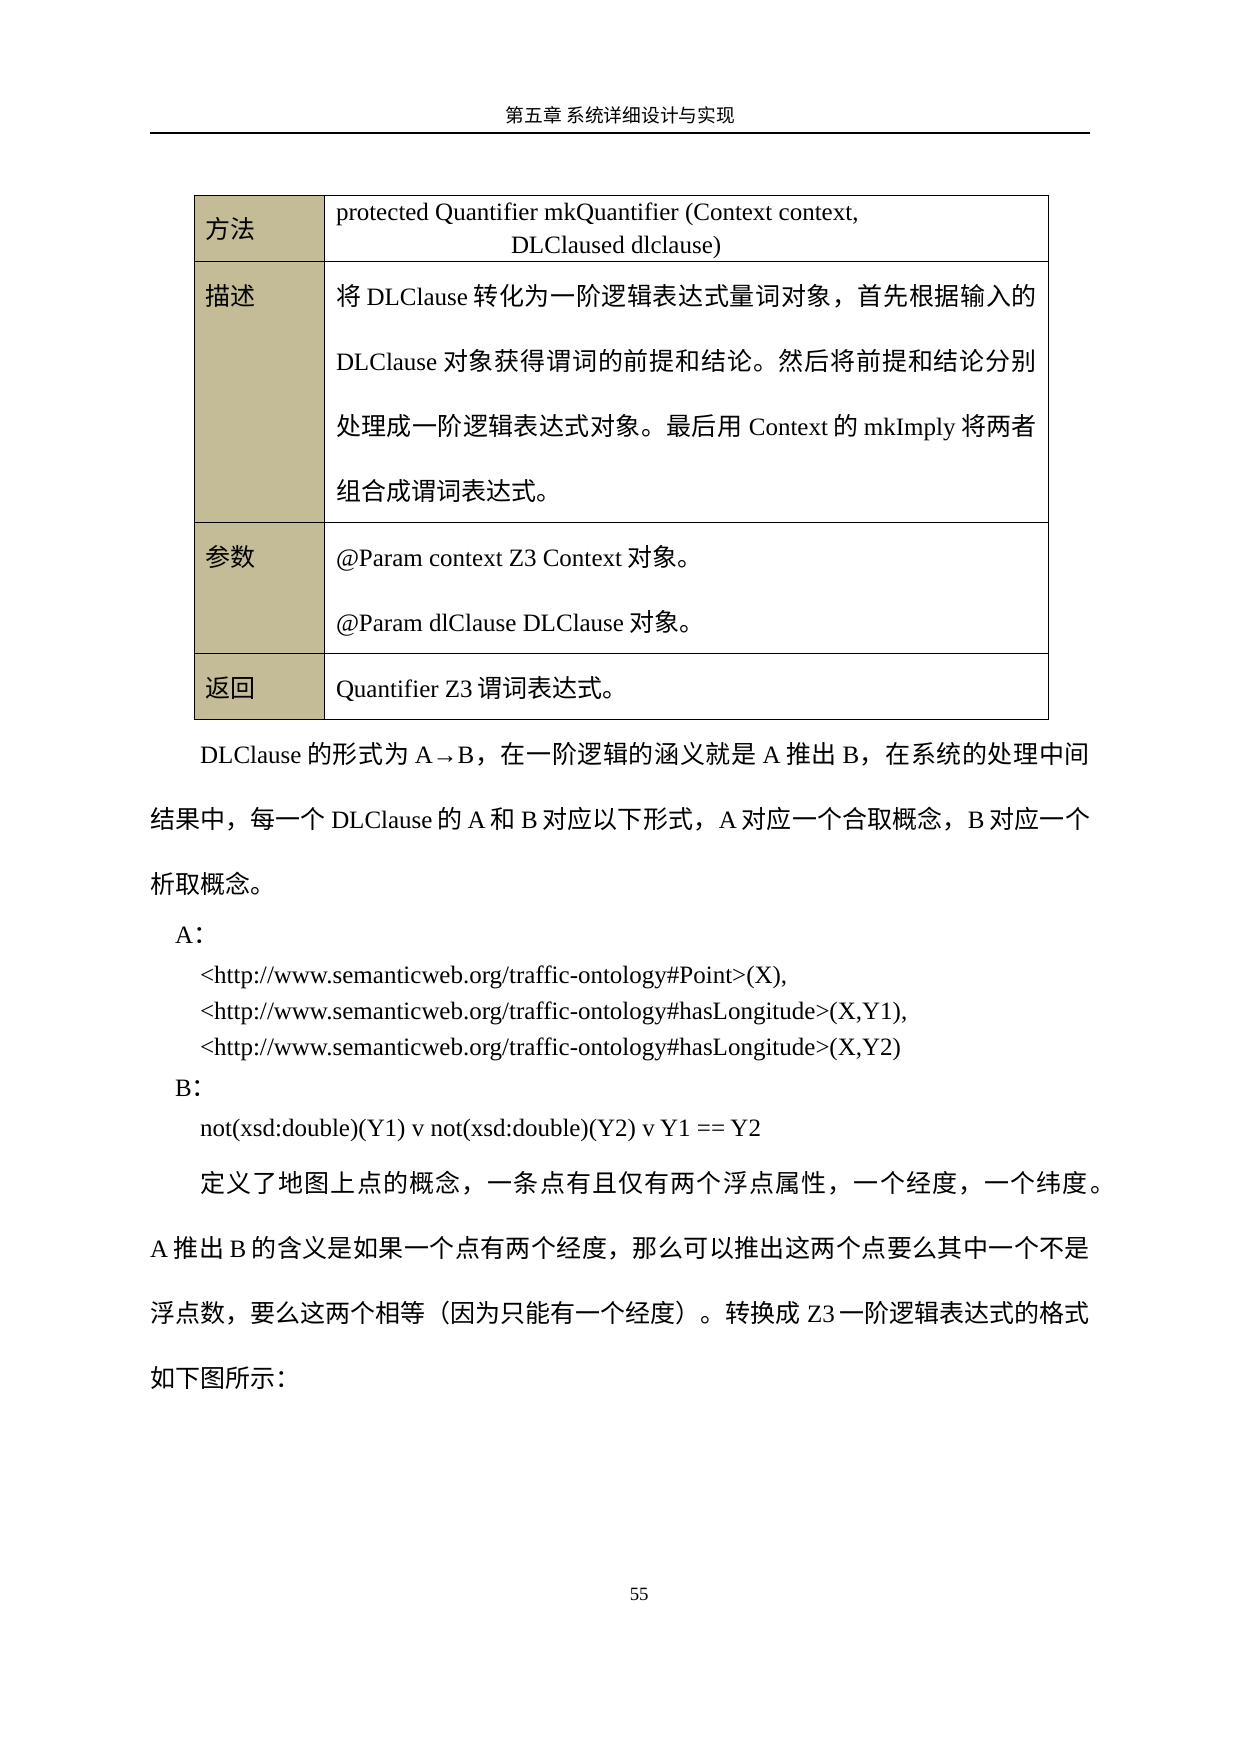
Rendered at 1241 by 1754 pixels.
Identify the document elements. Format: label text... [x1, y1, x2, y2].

table_cell Quantifier Z3谓词表达式。 [325, 654, 1048, 719]
table_header 方法 [195, 196, 324, 261]
table_cell 将DLClause转化为一阶逻辑表达式量词对象，首先根据输入的DLClause对象获得谓词的前提和结论。然后将前提和结论分别处理成一阶逻辑表达式对象。最后用Context的mkImply将两者组合成谓词表达式。 [325, 262, 1048, 522]
table_header protected Quantifier mkQuantifier (Context context, DLClaused dlclause) [325, 196, 1048, 261]
text not(xsd:double)(Y1) v not(xsd:double)(Y2) v Y1 == Y2 [150, 1113, 1090, 1142]
text 定义了地图上点的概念，一条点有且仅有两个浮点属性，一个经度，一个纬度。A推出B的含义是如果一个点有两个经度，那么可以推出这两个点要么其中一个不是浮点数，要么这两个相等（因为只能有一个经度）。转换成Z3一阶逻辑表达式的格式如下图所示： [150, 1149, 1090, 1409]
table_cell 参数 [195, 523, 324, 653]
table_cell 描述 [195, 262, 324, 522]
text <http://www.semanticweb.org/traffic-ontology#Point>(X), <http://www.semanticweb.org/traffic-ontology#hasLongitude>(X,Y1), <http://www.semanticweb.org/traffic-ontology#hasLongitude>(X,Y2) [200, 960, 1090, 1061]
table_cell @Param context Z3 Context对象。 @Param dlClause DLClause对象。 [325, 523, 1048, 653]
text A： [175, 915, 1090, 951]
text DLClause的形式为A→B，在一阶逻辑的涵义就是A推出B，在系统的处理中间结果中，每一个DLClause的A和B对应以下形式，A对应一个合取概念，B对应一个析取概念。 [150, 720, 1090, 915]
text B： [150, 1068, 1090, 1104]
table_cell 返回 [195, 654, 324, 719]
